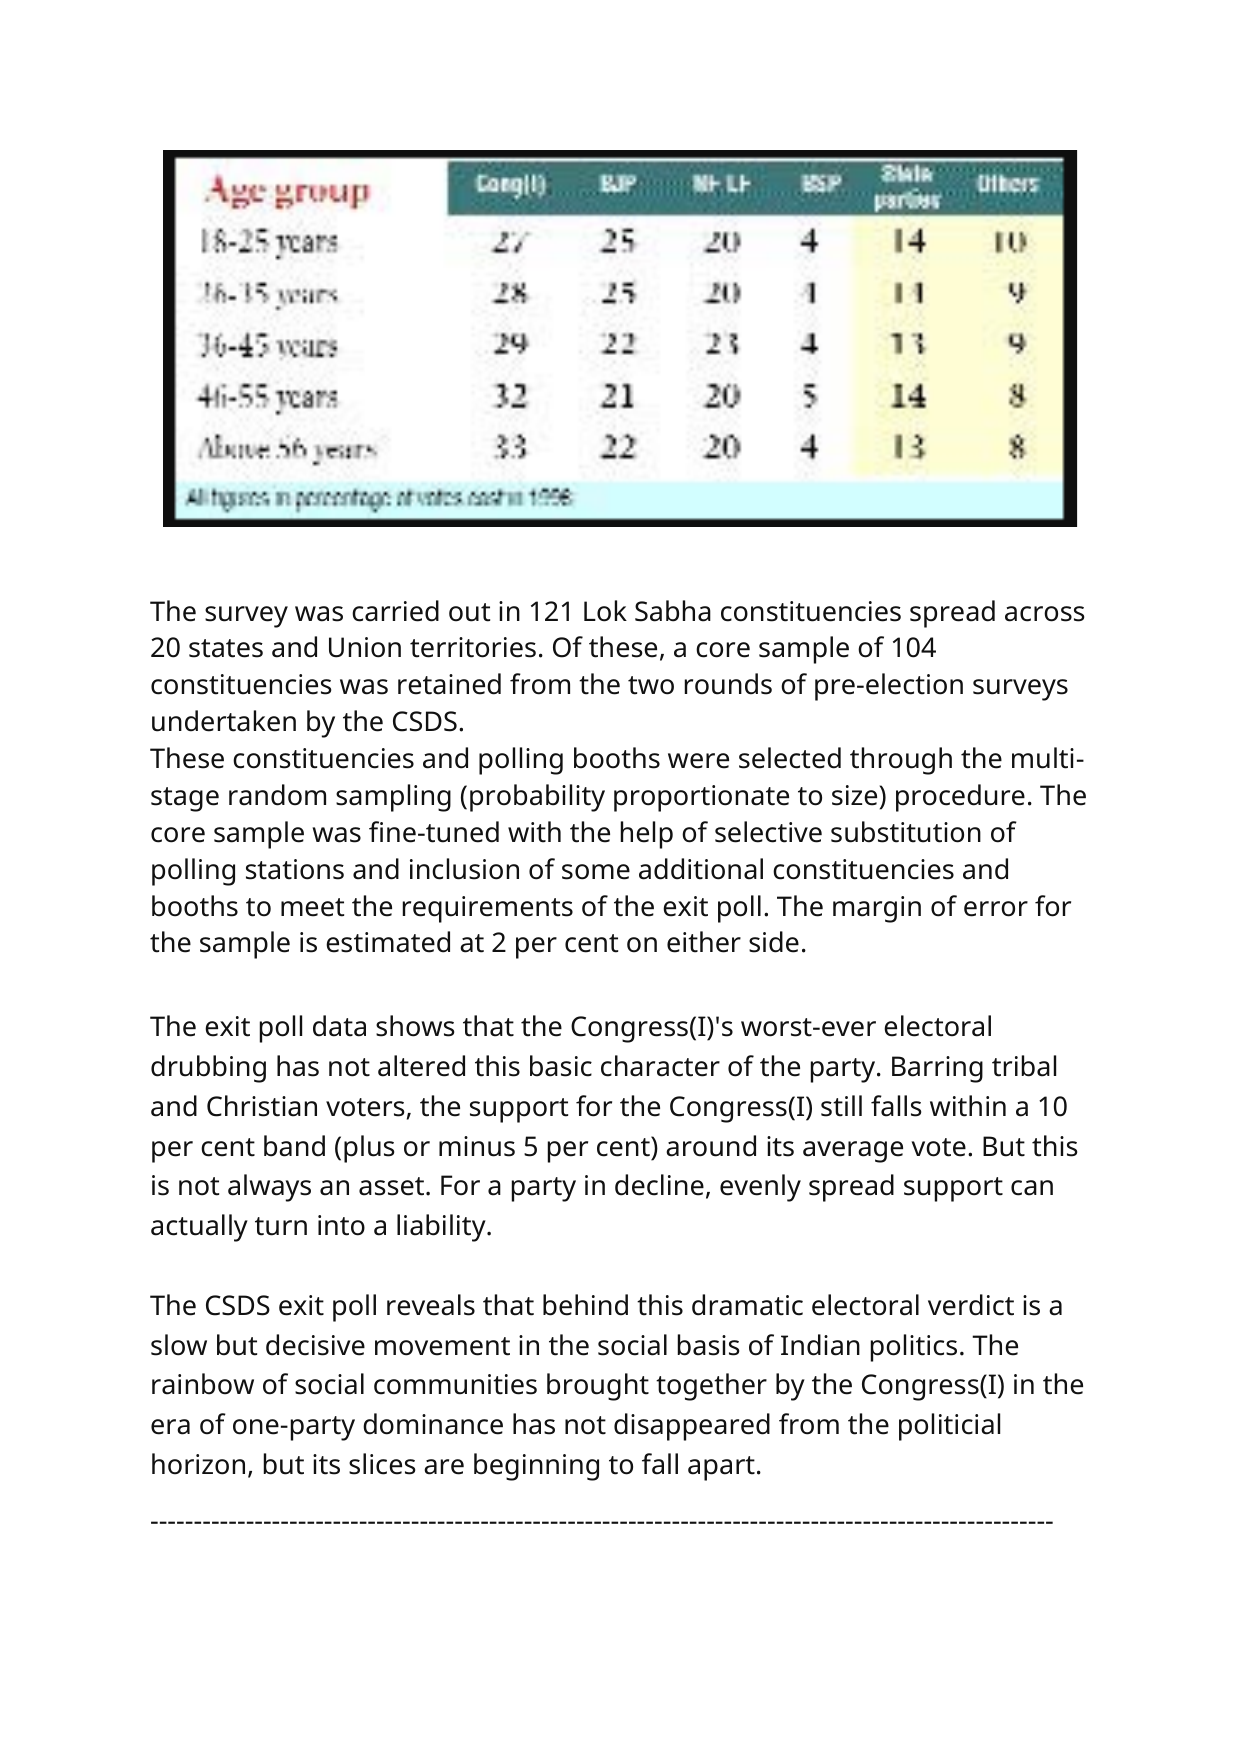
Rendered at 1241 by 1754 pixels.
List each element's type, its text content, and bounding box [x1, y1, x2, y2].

text The exit poll data shows that the Congress(I)'s worst-ever electoral drubbing has not altered this basic character of the party. Barring tribal and Christian voters, the support for the Congress(I) still falls within a 10 per cent band (plus or minus 5 per cent) around its average vote. But this is not always an asset. For a party in decline, evenly spread support can actually turn into a liability. The CSDS exit poll reveals that behind this dramatic electoral verdict is a slow but decisive movement in the social basis of Indian politics. The rainbow of social communities brought together by the Congress(I) in the era of one-party dominance has not disappeared from the politicial horizon, but its slices are beginning to fall apart. [150, 1008, 1090, 1482]
text These constituencies and polling booths were selected through the multi-stage random sampling (probability proportionate to size) procedure. The core sample was fine-tuned with the help of selective substitution of polling stations and inclusion of some additional constituencies and booths to meet the requirements of the exit poll. The margin of error for the sample is estimated at 2 per cent on either side. [150, 739, 1090, 961]
text -------------------------------------------------------------------------------------------------------- [150, 1502, 1090, 1539]
text The survey was carried out in 121 Lok Sabha constituencies spread across 20 states and Union territories. Of these, a core sample of 104 constituencies was retained from the two rounds of pre-election surveys undertaken by the CSDS. [150, 592, 1090, 739]
picture [163, 150, 1078, 527]
